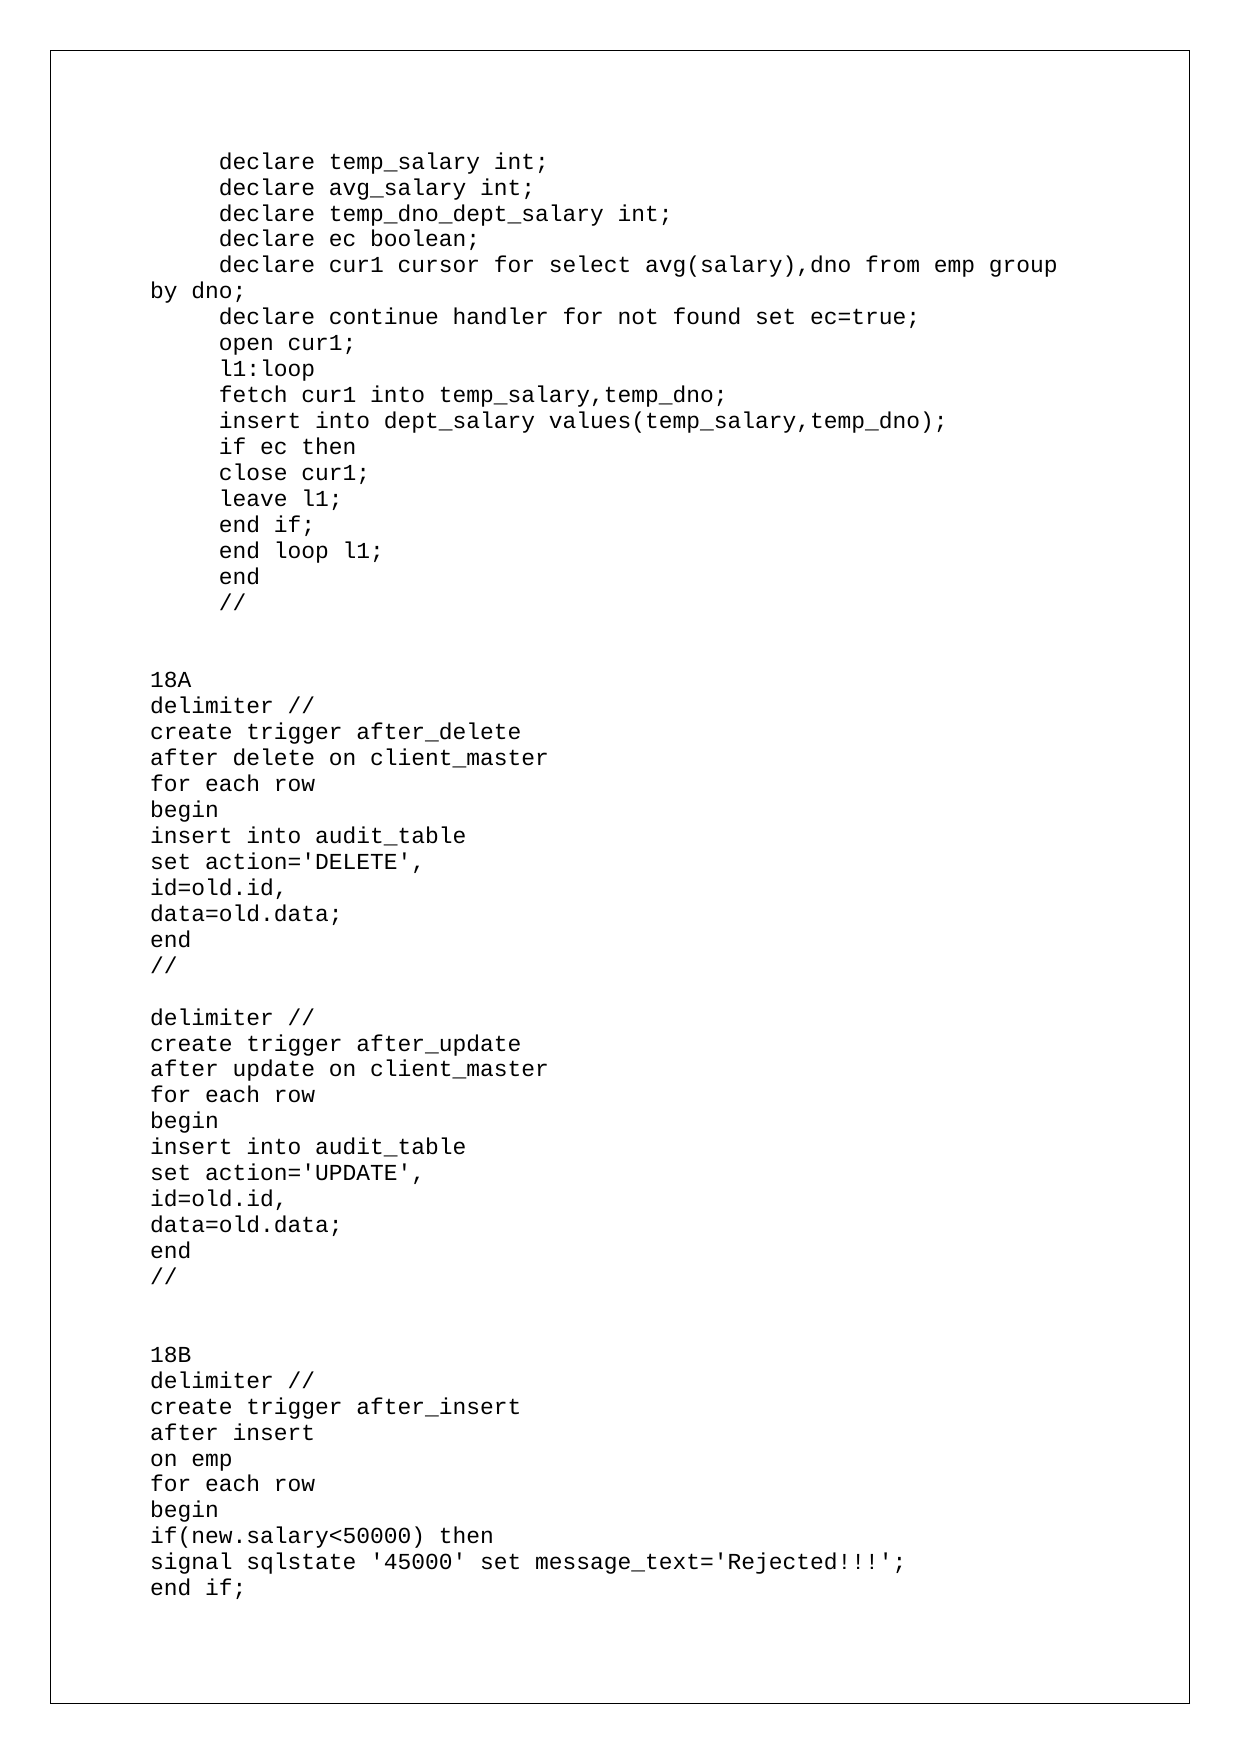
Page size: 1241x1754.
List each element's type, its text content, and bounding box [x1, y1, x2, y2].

text insert into audit_table [150, 1136, 1090, 1162]
text set action='DELETE', [150, 850, 1090, 876]
text for each row [150, 772, 1090, 798]
text open cur1; [150, 332, 1090, 357]
text declare avg_salary int; [150, 176, 1090, 202]
text end loop l1; [150, 539, 1090, 565]
text 18B [150, 1343, 1090, 1369]
text after delete on client_master [150, 747, 1090, 772]
text insert into audit_table [150, 824, 1090, 850]
text create trigger after_update [150, 1032, 1090, 1058]
text // [150, 1265, 1090, 1291]
text create trigger after_insert [150, 1395, 1090, 1421]
text delimiter // [150, 695, 1090, 721]
text end [150, 565, 1090, 591]
text after update on client_master [150, 1058, 1090, 1084]
text leave l1; [150, 487, 1090, 513]
text declare temp_dno_dept_salary int; [150, 202, 1090, 228]
text for each row [150, 1084, 1090, 1110]
text delimiter // [150, 1369, 1090, 1395]
text // [150, 591, 1090, 617]
text close cur1; [150, 461, 1090, 487]
text if ec then [150, 435, 1090, 461]
text begin [150, 798, 1090, 824]
text data=old.data; [150, 902, 1090, 928]
text declare cur1 cursor for select avg(salary),dno from emp group by dno; [150, 254, 1090, 306]
text declare temp_salary int; [150, 150, 1090, 176]
text id=old.id, [150, 876, 1090, 902]
text end [150, 928, 1090, 954]
text 18A [150, 669, 1090, 695]
text begin [150, 1499, 1090, 1525]
text if(new.salary<50000) then [150, 1525, 1090, 1551]
text create trigger after_delete [150, 721, 1090, 747]
text set action='UPDATE', [150, 1162, 1090, 1187]
text l1:loop [150, 357, 1090, 383]
text id=old.id, [150, 1187, 1090, 1213]
text // [150, 954, 1090, 980]
text delimiter // [150, 1006, 1090, 1032]
text fetch cur1 into temp_salary,temp_dno; [150, 383, 1090, 409]
text on emp [150, 1447, 1090, 1473]
text signal sqlstate '45000' set message_text='Rejected!!!'; [150, 1551, 1090, 1577]
text data=old.data; [150, 1213, 1090, 1239]
text declare ec boolean; [150, 228, 1090, 254]
text begin [150, 1110, 1090, 1136]
text for each row [150, 1473, 1090, 1499]
text after insert [150, 1421, 1090, 1447]
text end if; [150, 513, 1090, 539]
text declare continue handler for not found set ec=true; [150, 306, 1090, 332]
text insert into dept_salary values(temp_salary,temp_dno); [150, 409, 1090, 435]
text end [150, 1239, 1090, 1265]
text end if; [150, 1577, 1090, 1602]
